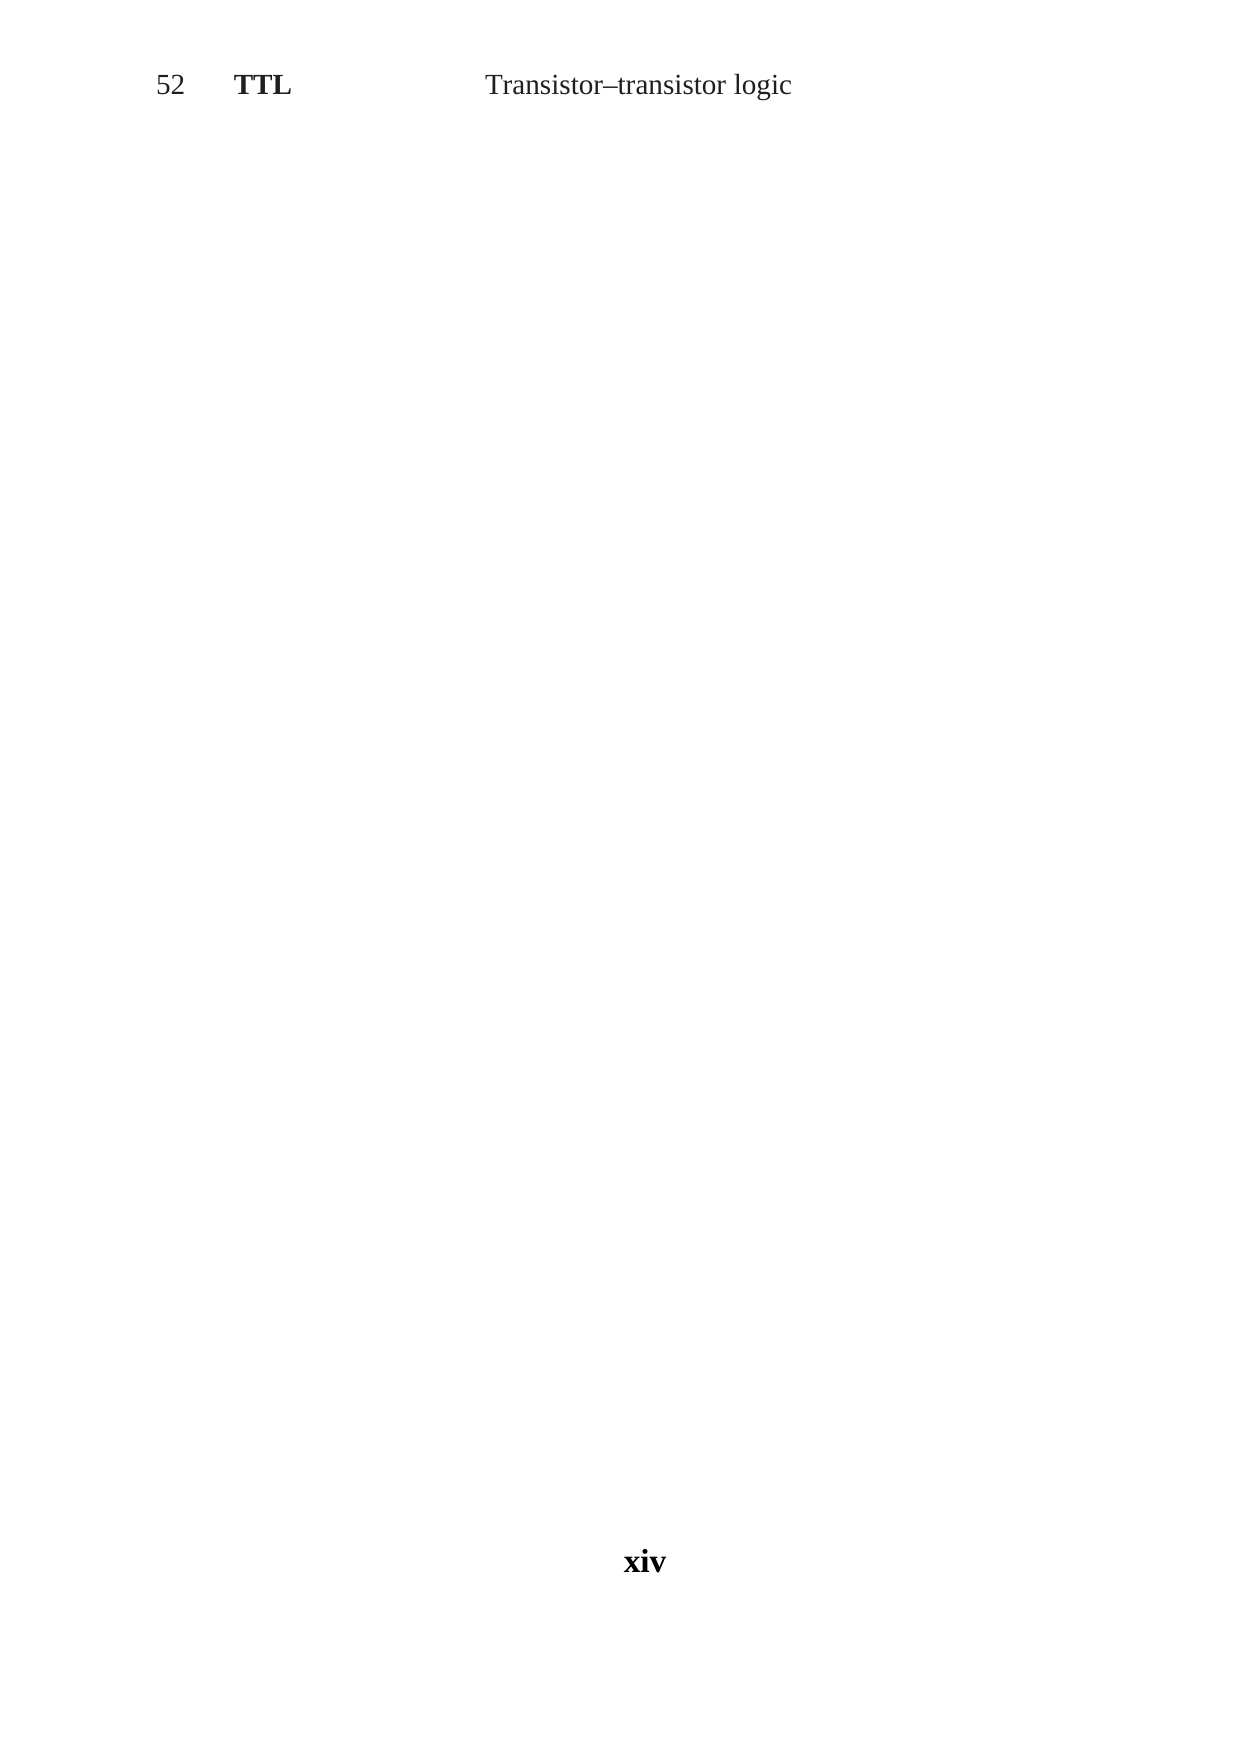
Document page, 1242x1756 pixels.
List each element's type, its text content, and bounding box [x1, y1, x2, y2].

table_cell Transistor–transistor logic [413, 63, 912, 101]
table_cell 52 [135, 63, 209, 101]
table_cell TTL [209, 63, 413, 101]
